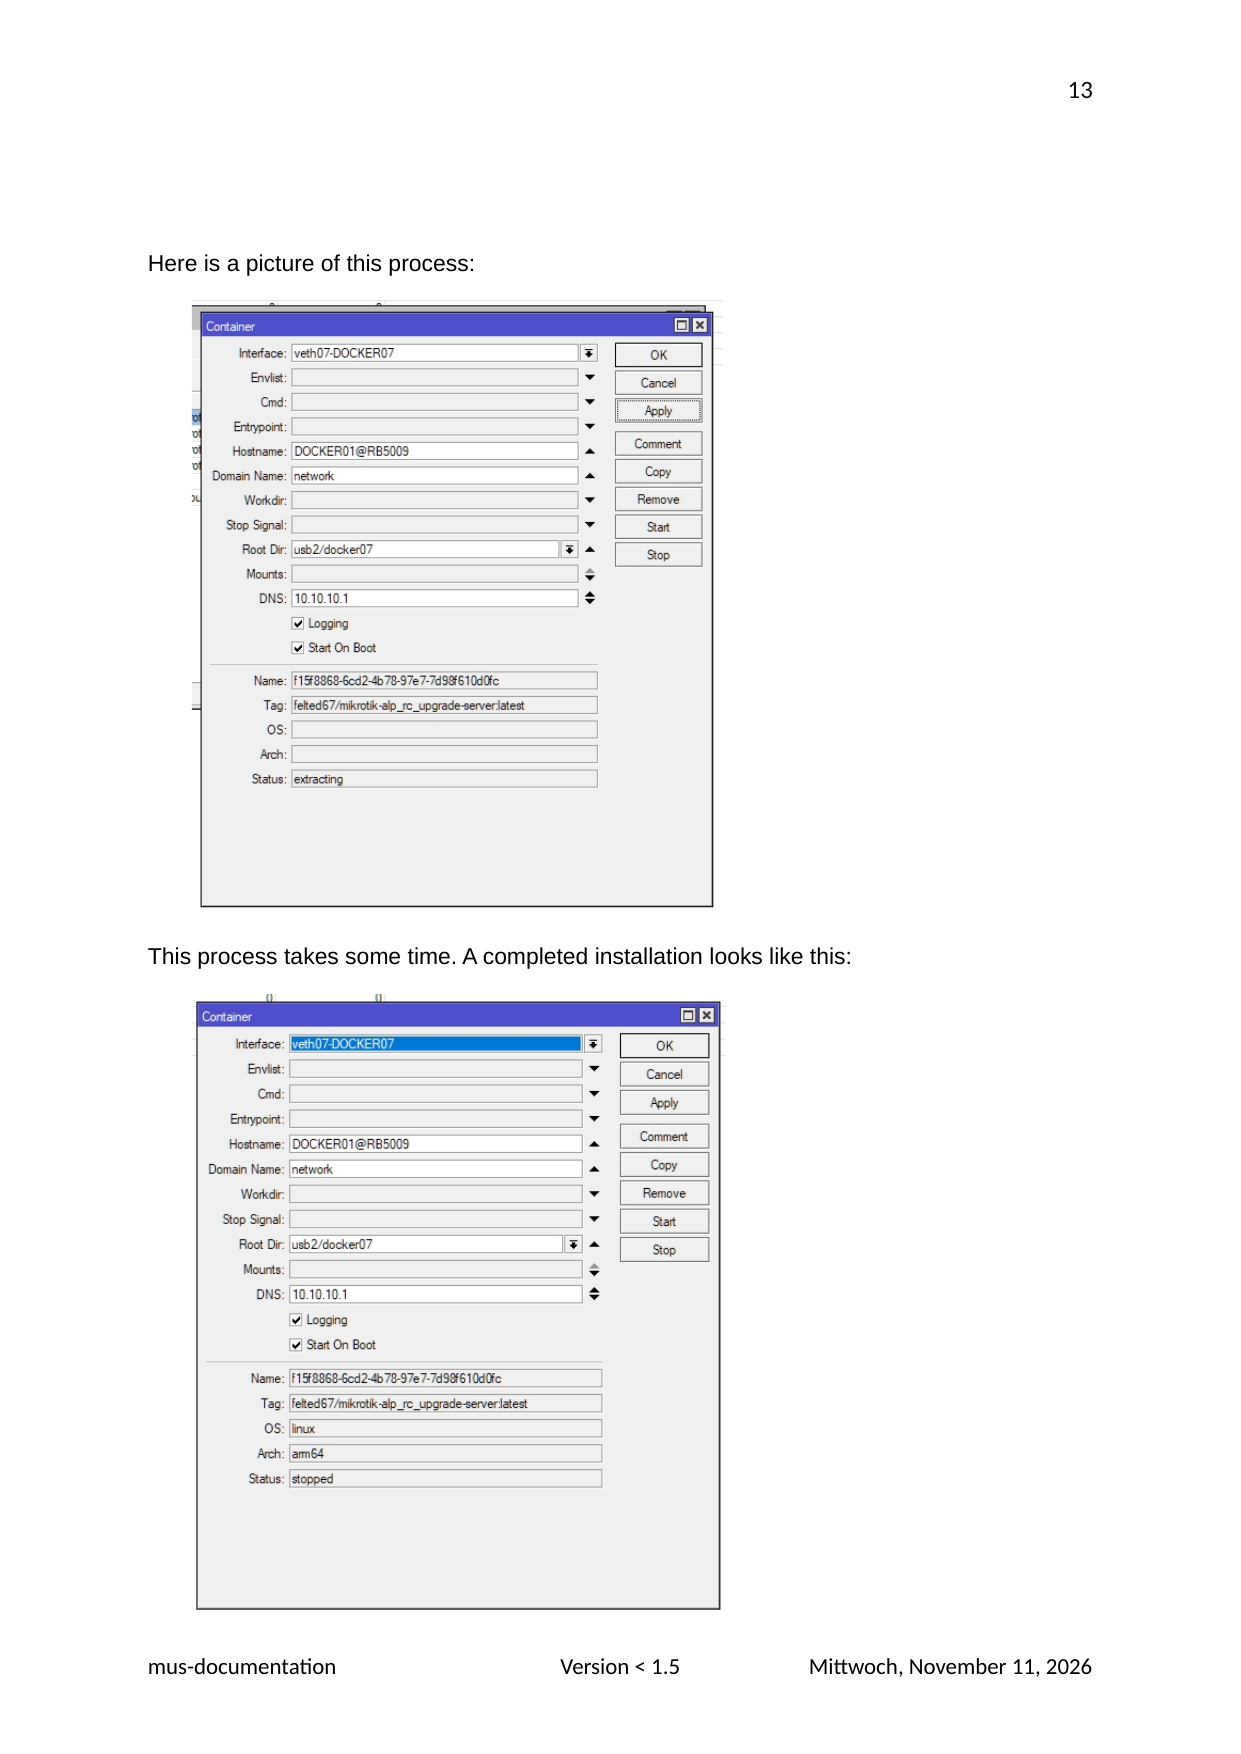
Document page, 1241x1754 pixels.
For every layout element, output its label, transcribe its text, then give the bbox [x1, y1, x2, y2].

picture [191, 300, 724, 919]
text This process takes some time. A completed installation looks like this: [148, 943, 1093, 969]
picture [191, 994, 727, 1613]
text Here is a picture of this process: [148, 250, 1093, 276]
